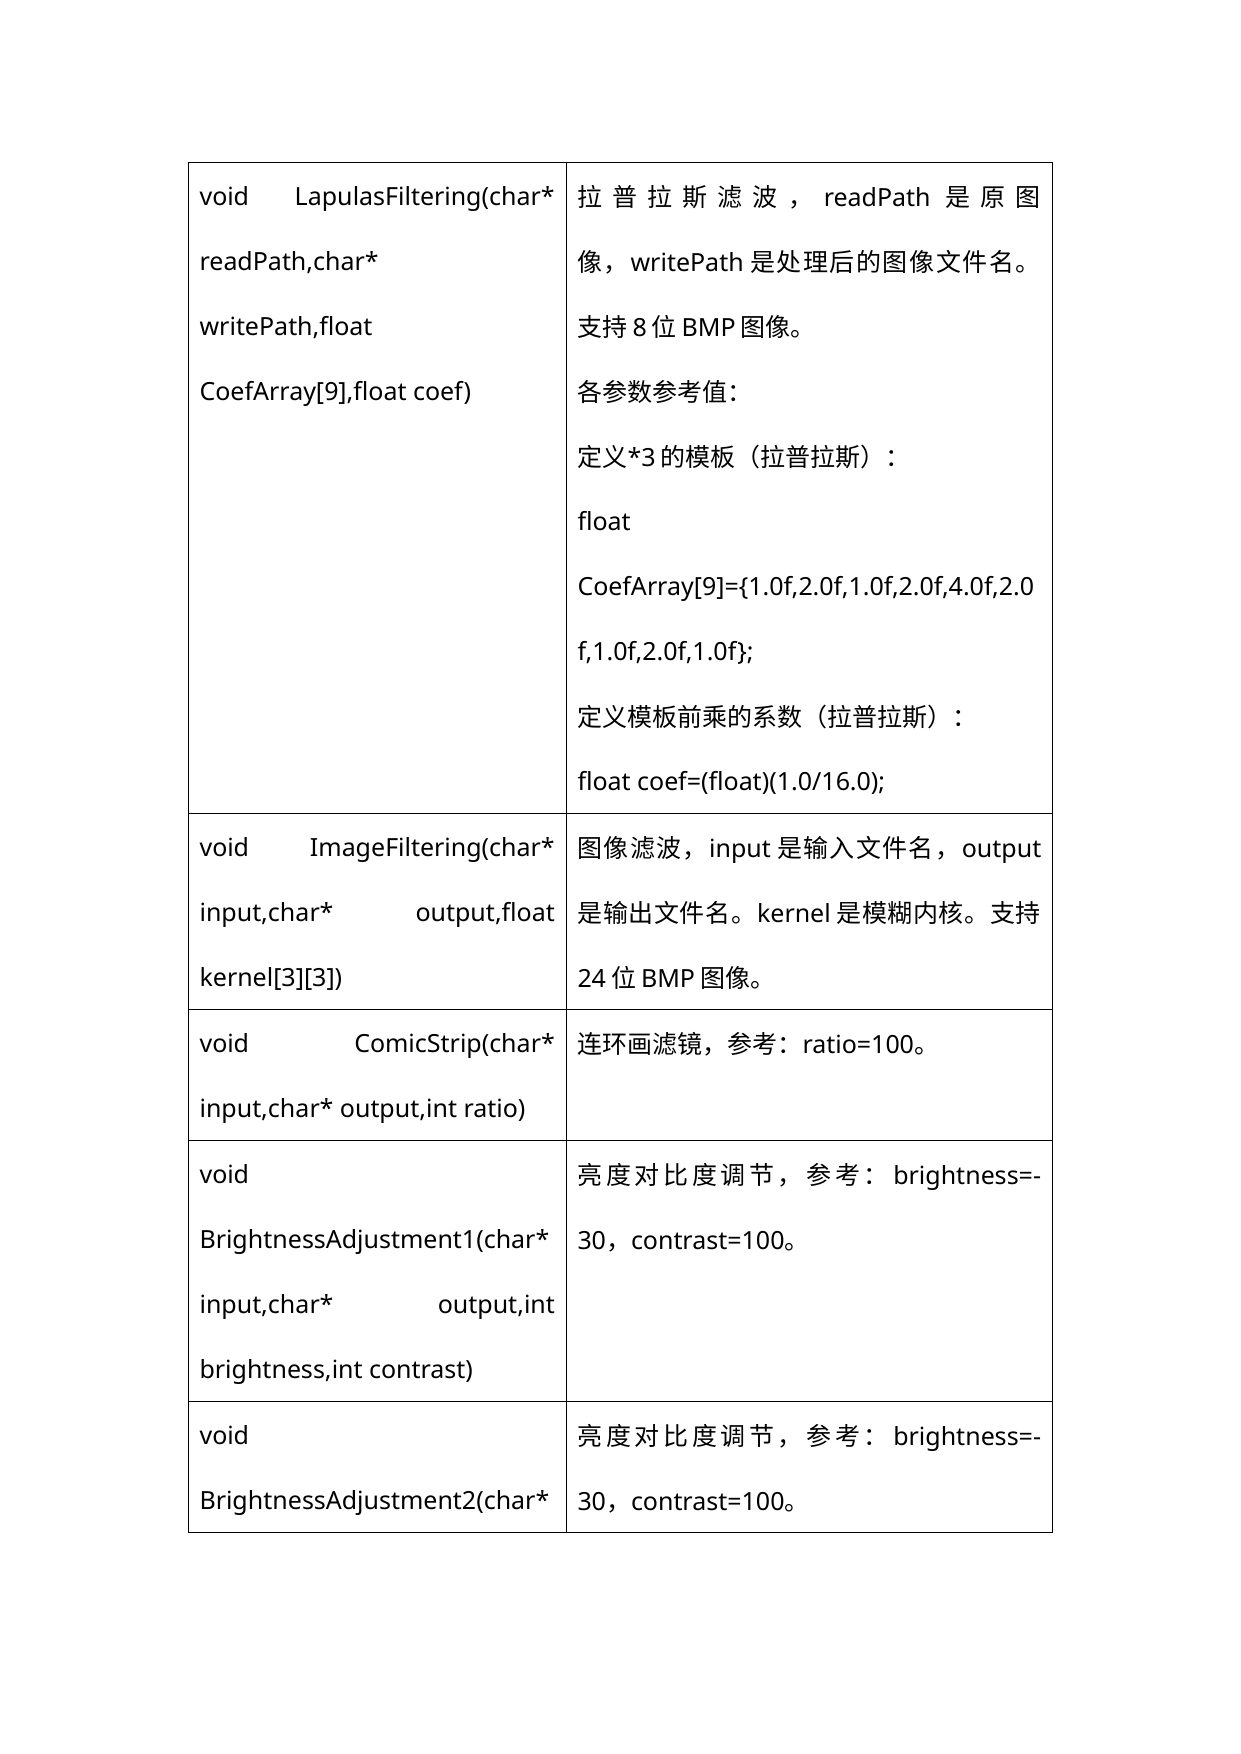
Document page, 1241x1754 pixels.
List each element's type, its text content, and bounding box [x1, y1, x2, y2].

table_cell void ImageFiltering(char* input,char* output,float kernel[3][3]) [189, 814, 566, 1009]
table_cell void ComicStrip(char* input,char* output,int ratio) [189, 1010, 566, 1140]
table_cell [567, 1402, 1052, 1532]
table_cell 连环画滤镜，参考：ratio=100。 [567, 1010, 1052, 1140]
table_cell 亮度对比度调节，参考：brightness=-30，contrast=100。 [567, 1141, 1052, 1401]
table_cell 拉普拉斯滤波，readPath是原图像，writePath是处理后的图像文件名。支持8位BMP图像。 各参数参考值： 定义*3的模板（拉普拉斯）： float CoefArray[9]={1.0f,2.0f,1.0f,2.0f,4.0f,2.0f,1.0f,2.0f,1.0f}; 定义模板前乘的系数（拉普拉斯）： float coef=(float)(1.0/16.0); [567, 163, 1052, 813]
table_cell void BrightnessAdjustment1(char* input,char* output,int brightness,int contrast) [189, 1141, 566, 1401]
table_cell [189, 1402, 566, 1532]
table_cell 图像滤波，input是输入文件名，output是输出文件名。kernel是模糊内核。支持24位BMP图像。 [567, 814, 1052, 1009]
table_cell void LapulasFiltering(char* readPath,char* writePath,float CoefArray[9],float coef) [189, 163, 566, 813]
